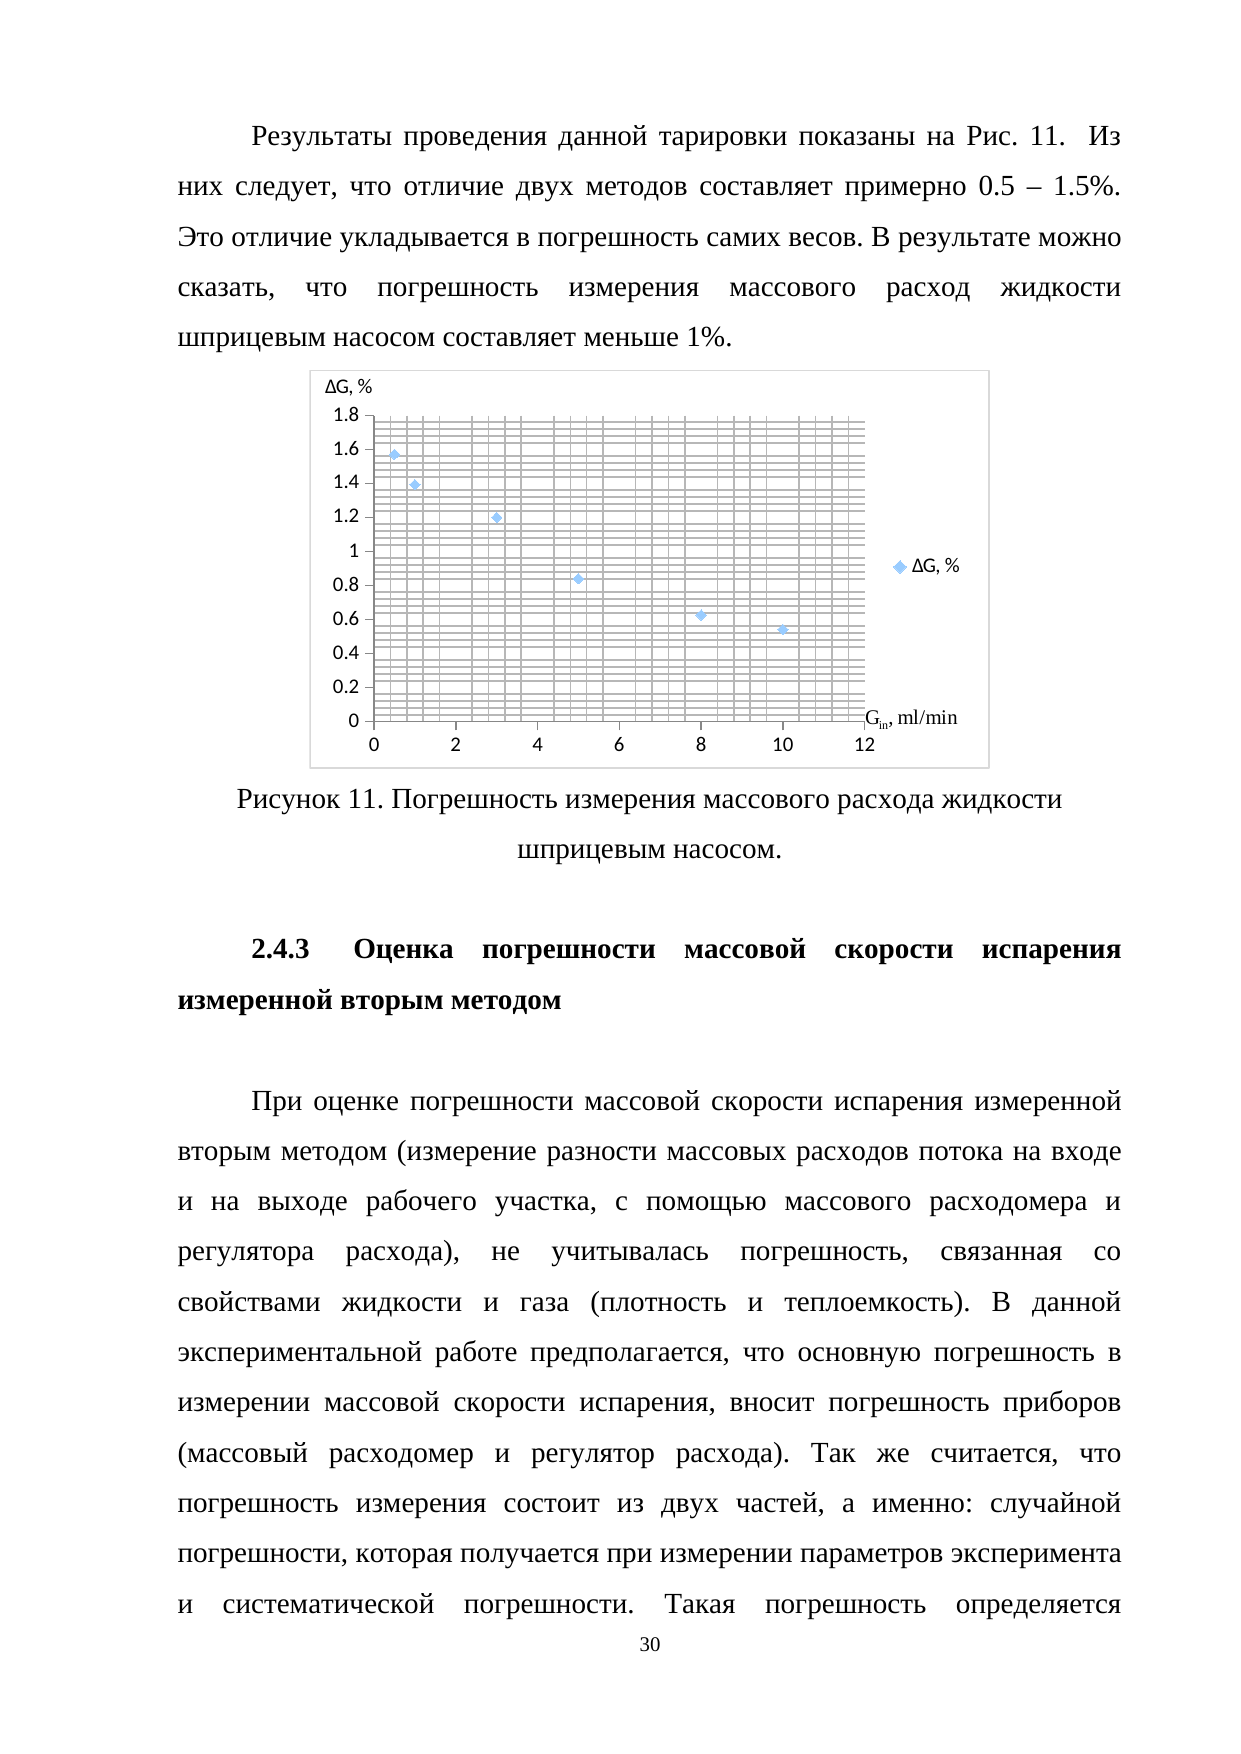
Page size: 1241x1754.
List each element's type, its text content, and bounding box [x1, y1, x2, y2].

text Рисунок 11. Погрешность измерения массового расхода жидкости шприцевым насосом. [177, 781, 1122, 864]
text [177, 1083, 1122, 1619]
list Оценка погрешности массовой скорости испарения измеренной вторым методом [177, 932, 1122, 1016]
text Результаты проведения данной тарировки показаны на Рис. 11. Из них следует, что отличие двух методов составляет примерно 0.5 – 1.5%. Это отличие укладывается в погрешность самих весов. В результате можно сказать, что погрешность измерения массового расход жидкости шприцевым насосом составляет меньше 1%. [177, 118, 1122, 353]
